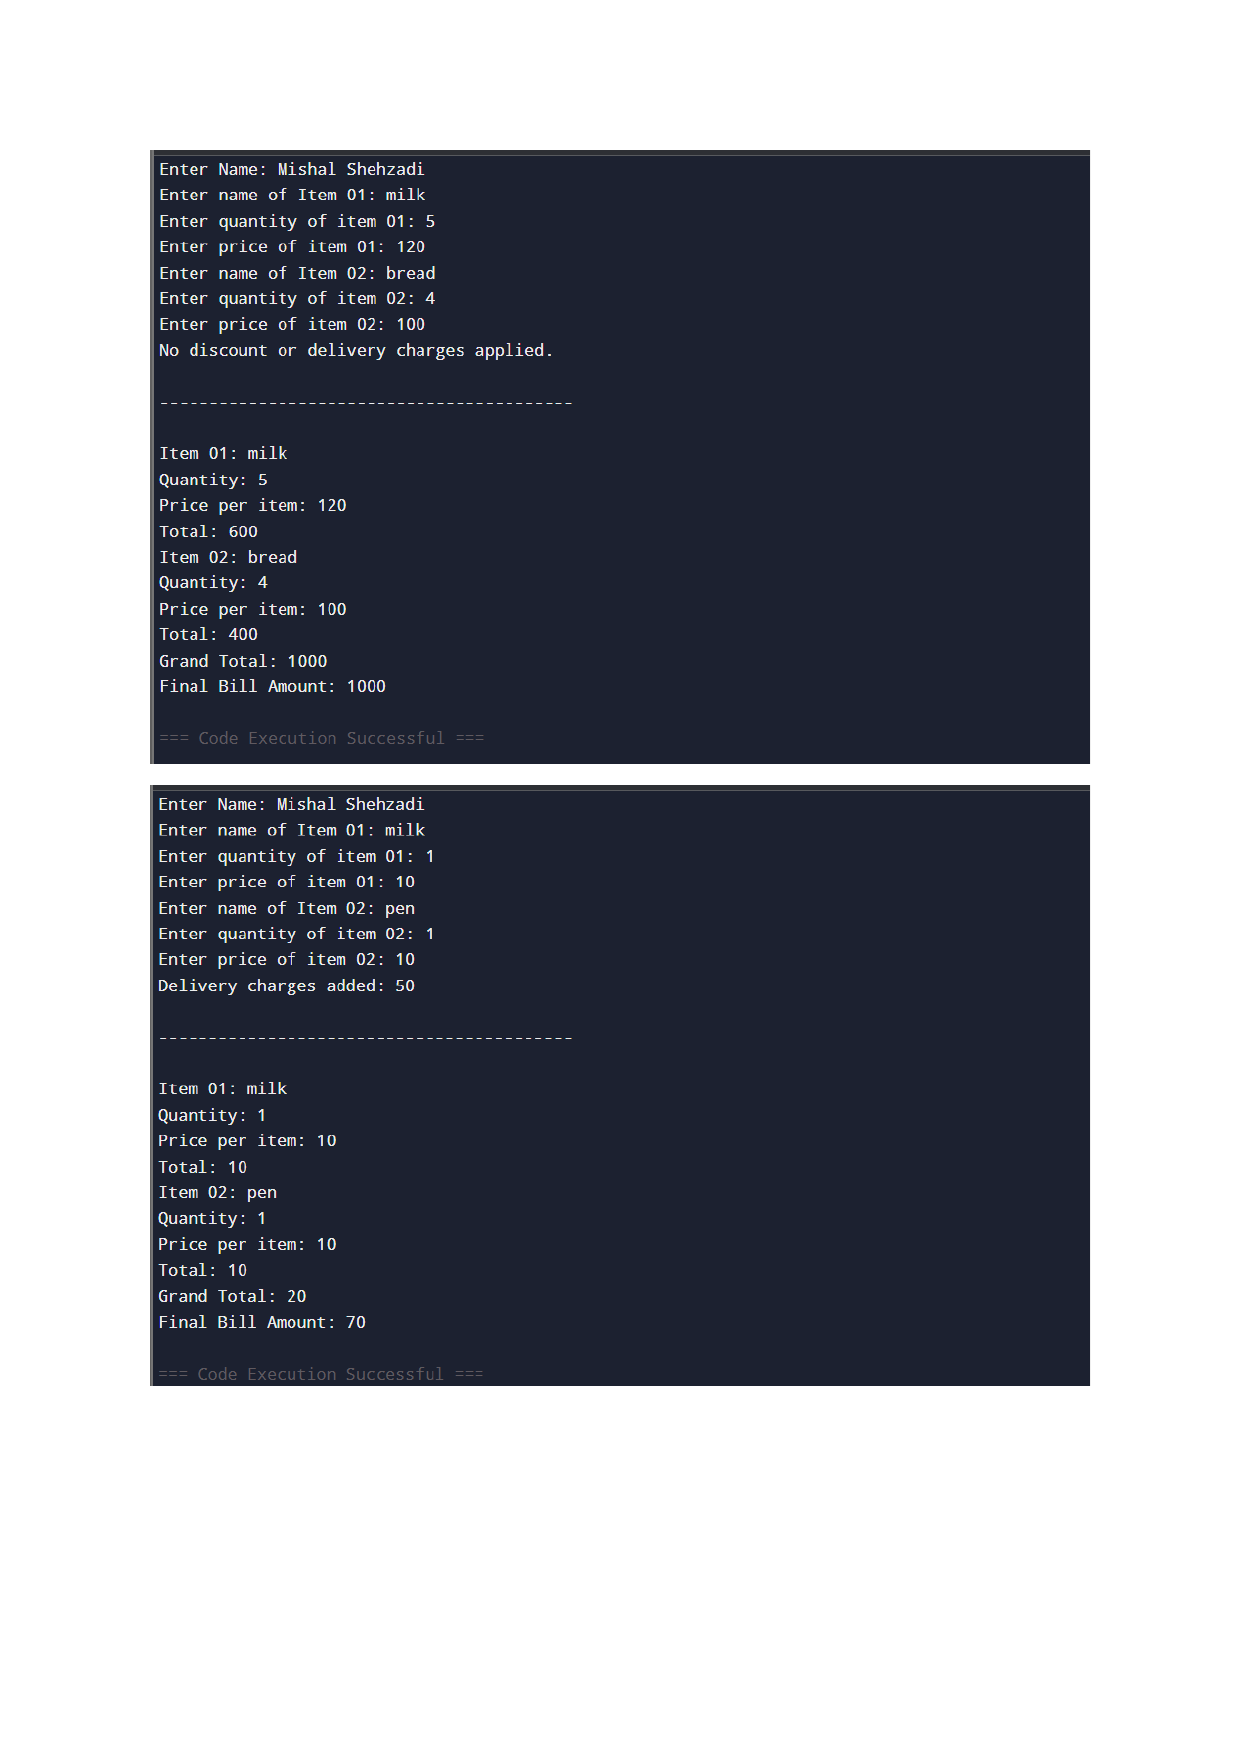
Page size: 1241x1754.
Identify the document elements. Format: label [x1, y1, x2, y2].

picture [150, 150, 1091, 764]
picture [150, 785, 1091, 1386]
